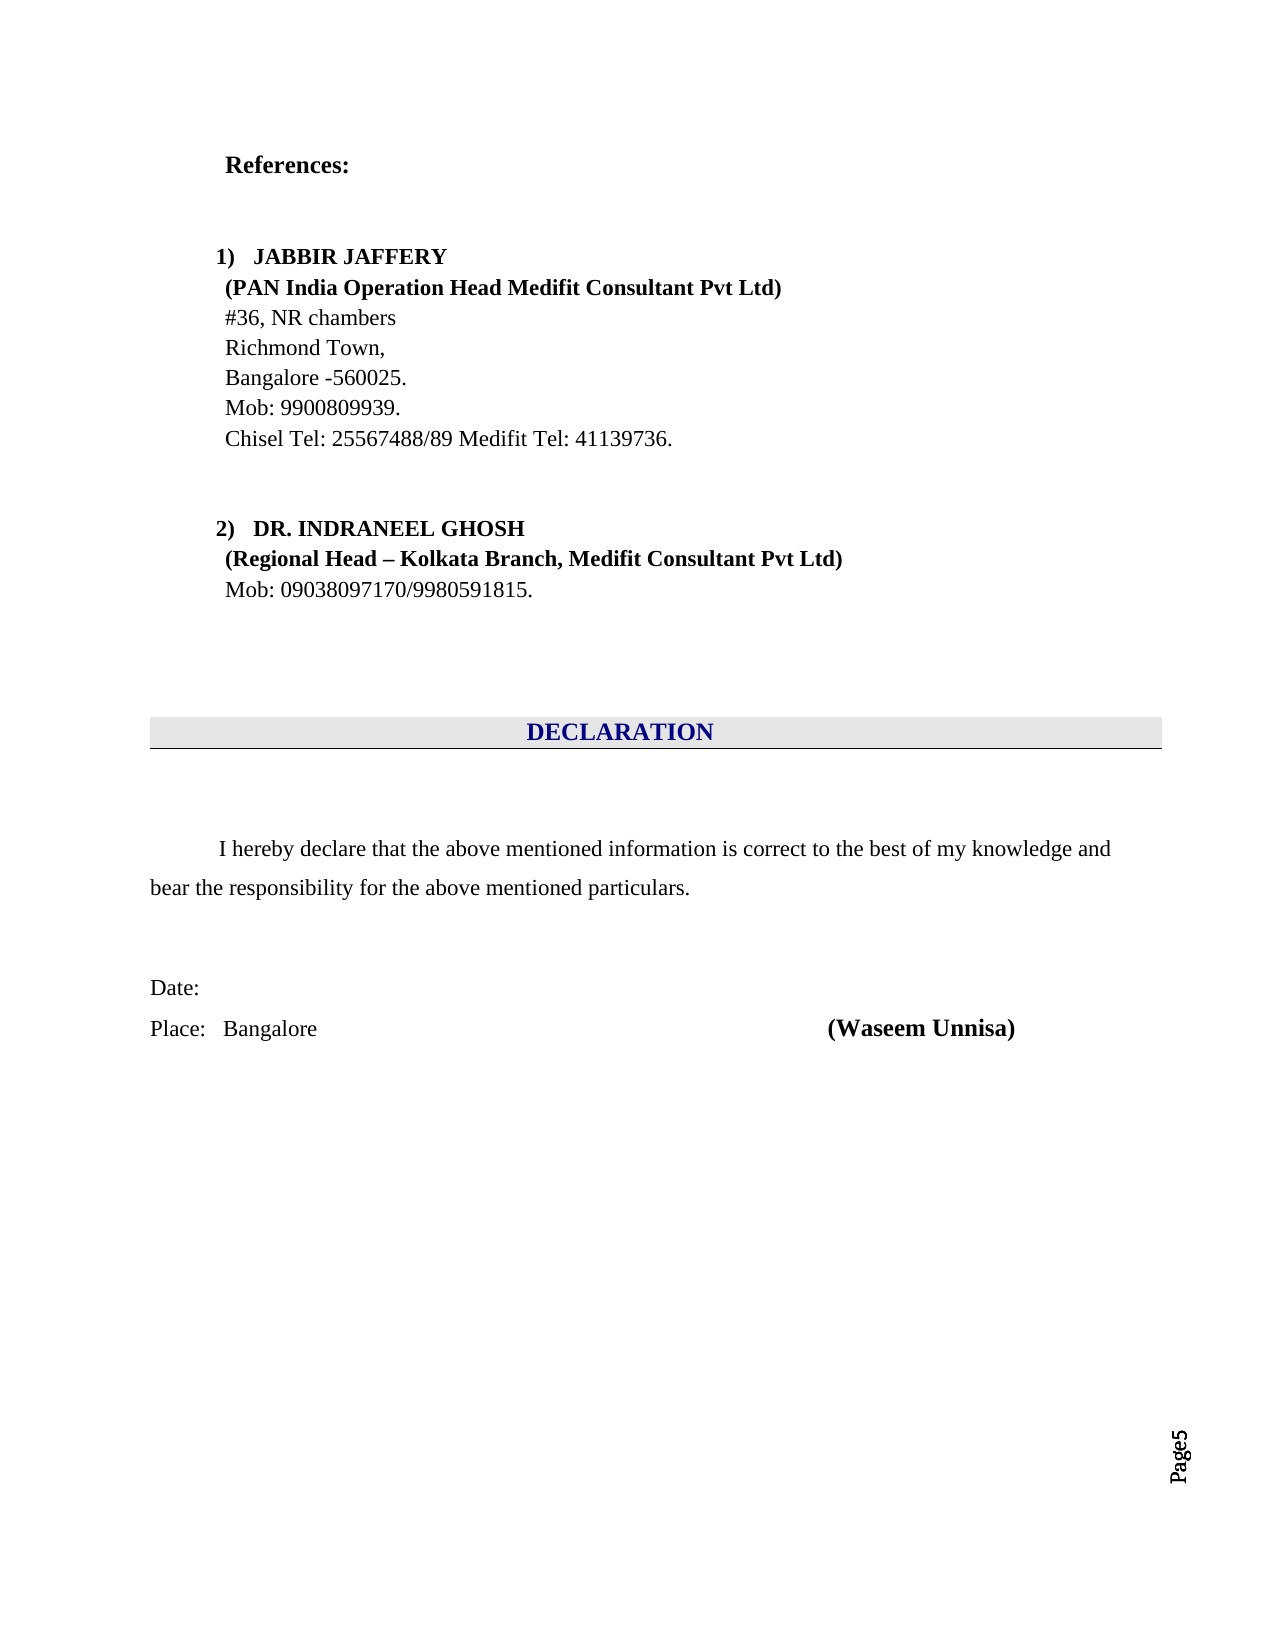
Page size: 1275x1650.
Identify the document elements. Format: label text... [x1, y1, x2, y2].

list JABBIR JAFFERY [216, 243, 1162, 270]
list (Regional Head – Kolkata Branch, Medifit Consultant Pvt Ltd) [225, 546, 1162, 572]
list #36, NR chambers [225, 304, 1162, 330]
text DECLARATION [150, 717, 1162, 748]
list Mob: 09038097170/9980591815. [225, 576, 1162, 602]
list Place: (Waseem Unnisa) [150, 1013, 1162, 1042]
list Chisel Tel: 25567488/89 Medifit Tel: 41139736. [225, 425, 1162, 451]
list Bangalore -560025. [225, 364, 1162, 391]
list Richmond Town, [225, 334, 1162, 360]
text I hereby declare that the above mentioned information is correct to the best of my knowledge and bear the responsibility for the above mentioned particulars. [150, 835, 1162, 901]
list (PAN India Operation Head Medifit Consultant Pvt Ltd) [225, 274, 1162, 300]
list References: [225, 150, 1162, 179]
list Mob: 9900809939. [225, 394, 1162, 421]
list DR. INDRANEEL GHOSH [216, 515, 1162, 542]
list Date: [150, 974, 1162, 1000]
